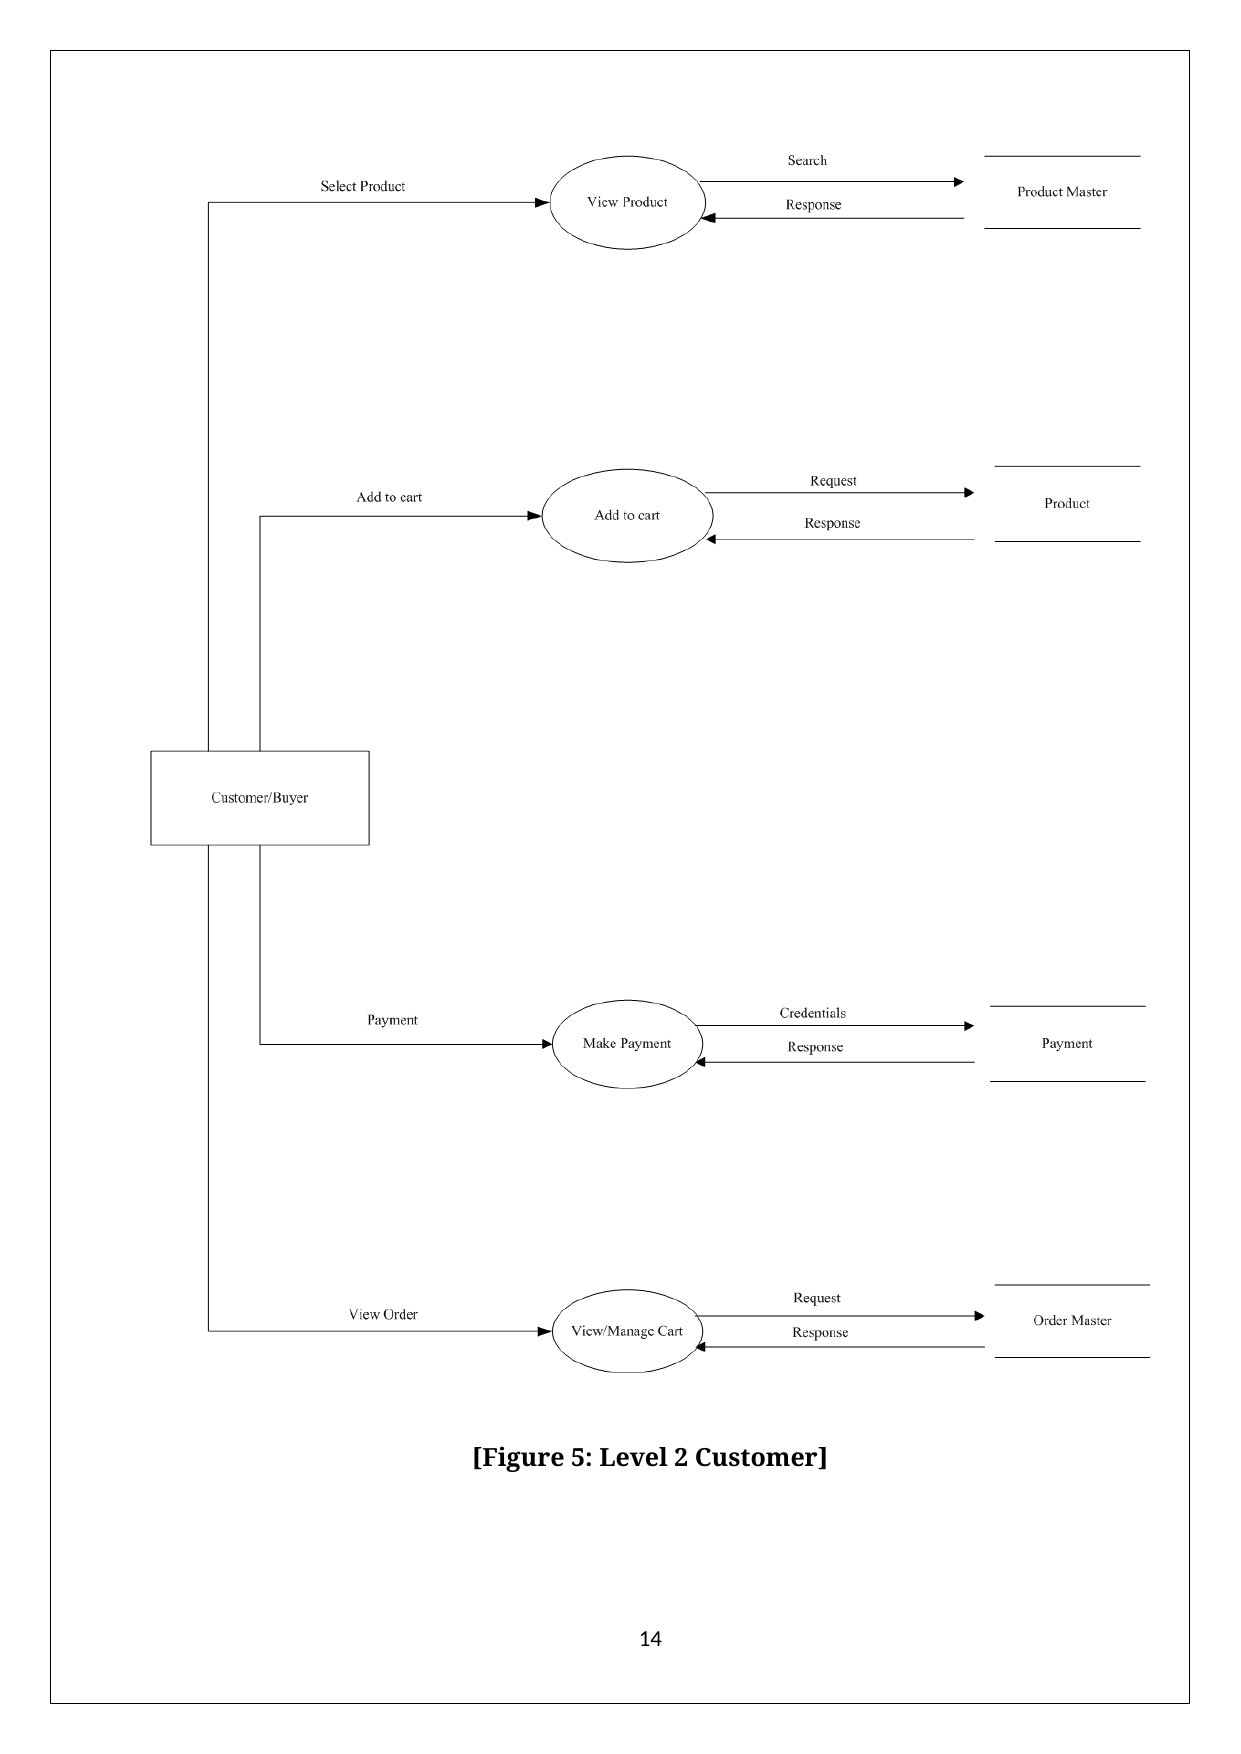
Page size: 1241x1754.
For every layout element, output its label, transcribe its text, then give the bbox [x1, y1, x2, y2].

picture [150, 150, 1151, 1373]
text [Figure 5: Level 2 Customer] [150, 1440, 1150, 1474]
